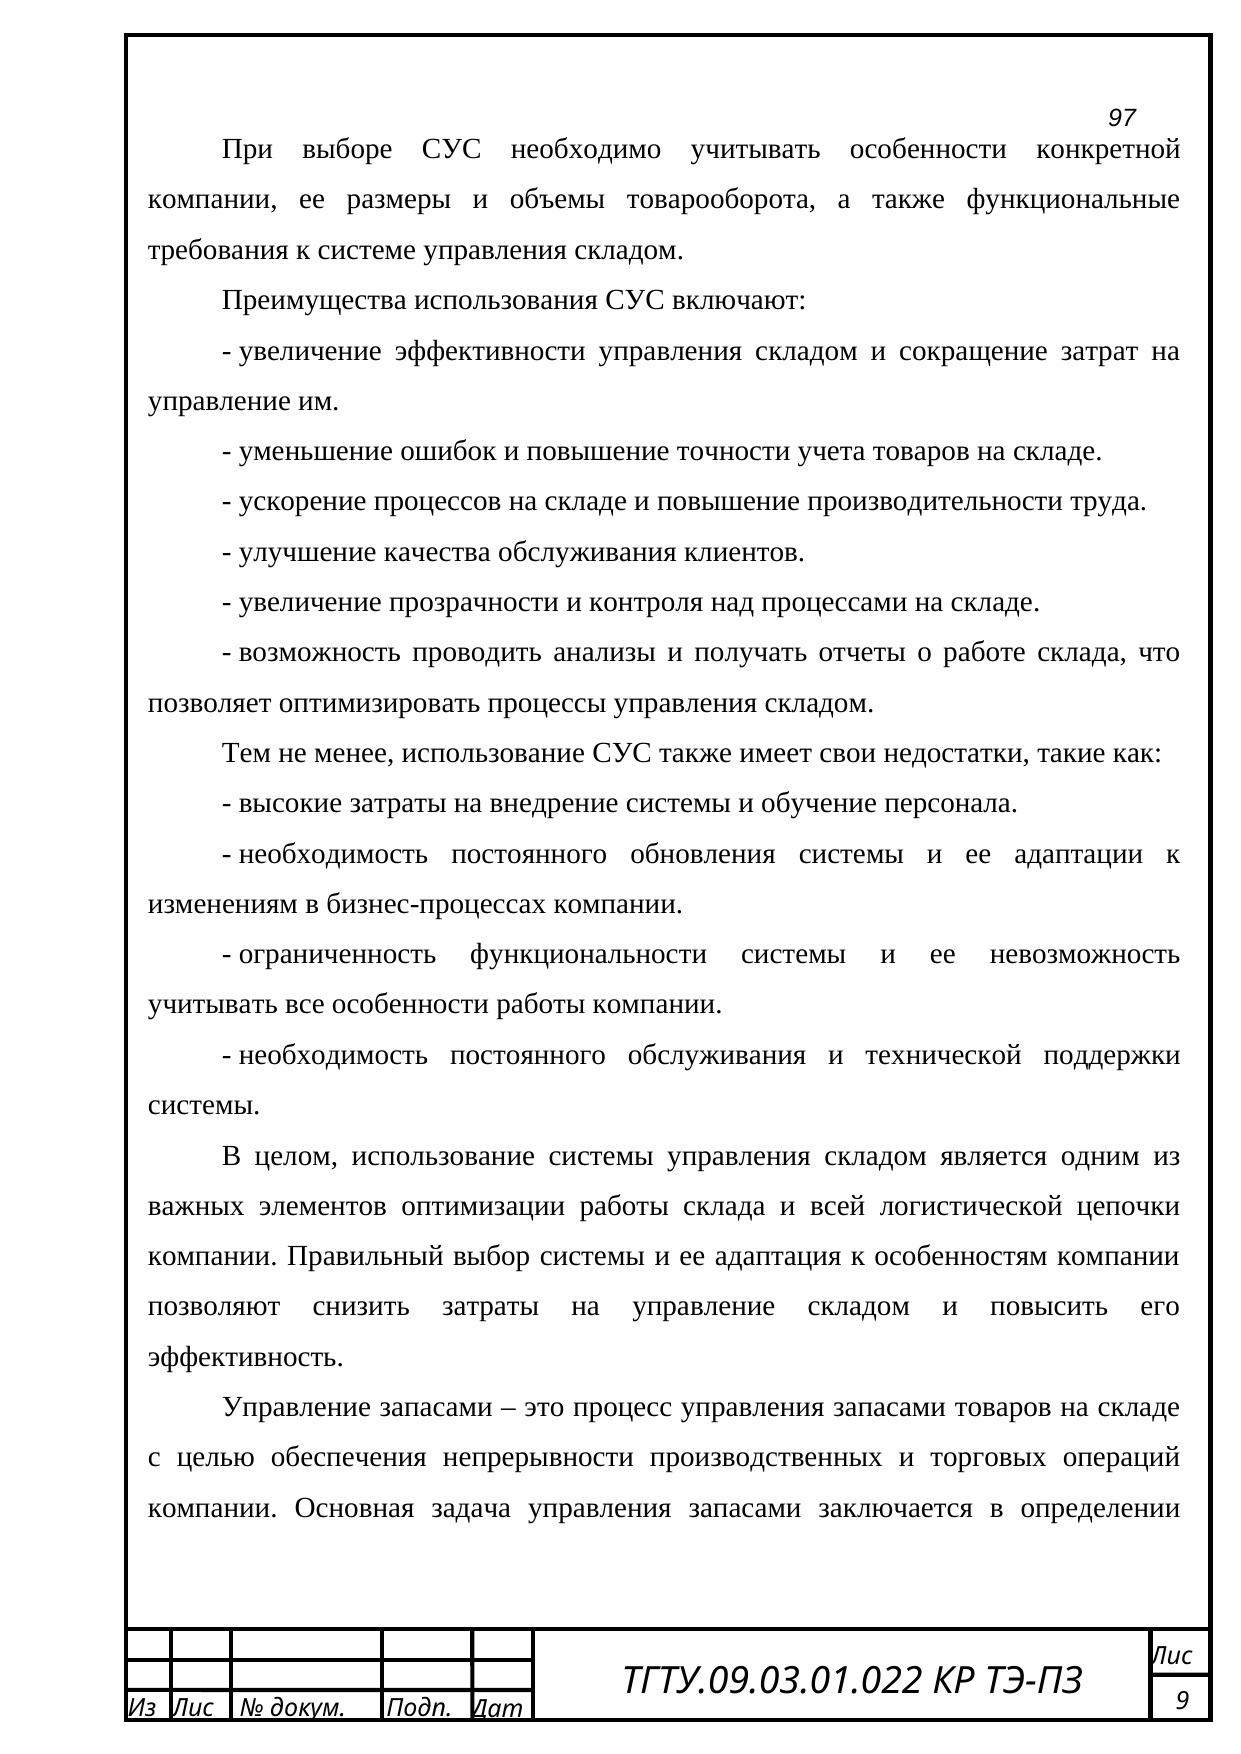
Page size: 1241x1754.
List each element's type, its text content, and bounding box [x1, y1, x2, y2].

text Тем не менее, использование СУС также имеет свои недостатки, такие как: [148, 735, 1181, 769]
text В целом, использование системы управления складом является одним из важных элементов оптимизации работы склада и всей логистической цепочки компании. Правильный выбор системы и ее адаптация к особенностям компании позволяют снизить затраты на управление складом и повысить его эффективность. [148, 1138, 1181, 1372]
list возможность проводить анализы и получать отчеты о работе склада, что позволяет оптимизировать процессы управления складом. [148, 634, 1181, 718]
list ускорение процессов на складе и повышение производительности труда. [148, 483, 1181, 517]
list ограниченность функциональности системы и ее невозможность учитывать все особенности работы компании. [148, 936, 1181, 1020]
text При выборе СУС необходимо учитывать особенности конкретной компании, ее размеры и объемы товарооборота, а также функциональные требования к системе управления складом. [148, 131, 1181, 266]
list высокие затраты на внедрение системы и обучение персонала. [148, 785, 1181, 819]
list увеличение прозрачности и контроля над процессами на складе. [148, 584, 1181, 618]
list уменьшение ошибок и повышение точности учета товаров на складе. [148, 433, 1181, 467]
text Преимущества использования СУС включают: [148, 282, 1181, 316]
list улучшение качества обслуживания клиентов. [148, 534, 1181, 567]
list увеличение эффективности управления складом и сокращение затрат на управление им. [148, 333, 1181, 416]
list необходимость постоянного обслуживания и технической поддержки системы. [148, 1037, 1181, 1121]
list необходимость постоянного обновления системы и ее адаптации к изменениям в бизнес-процессах компании. [148, 836, 1181, 919]
